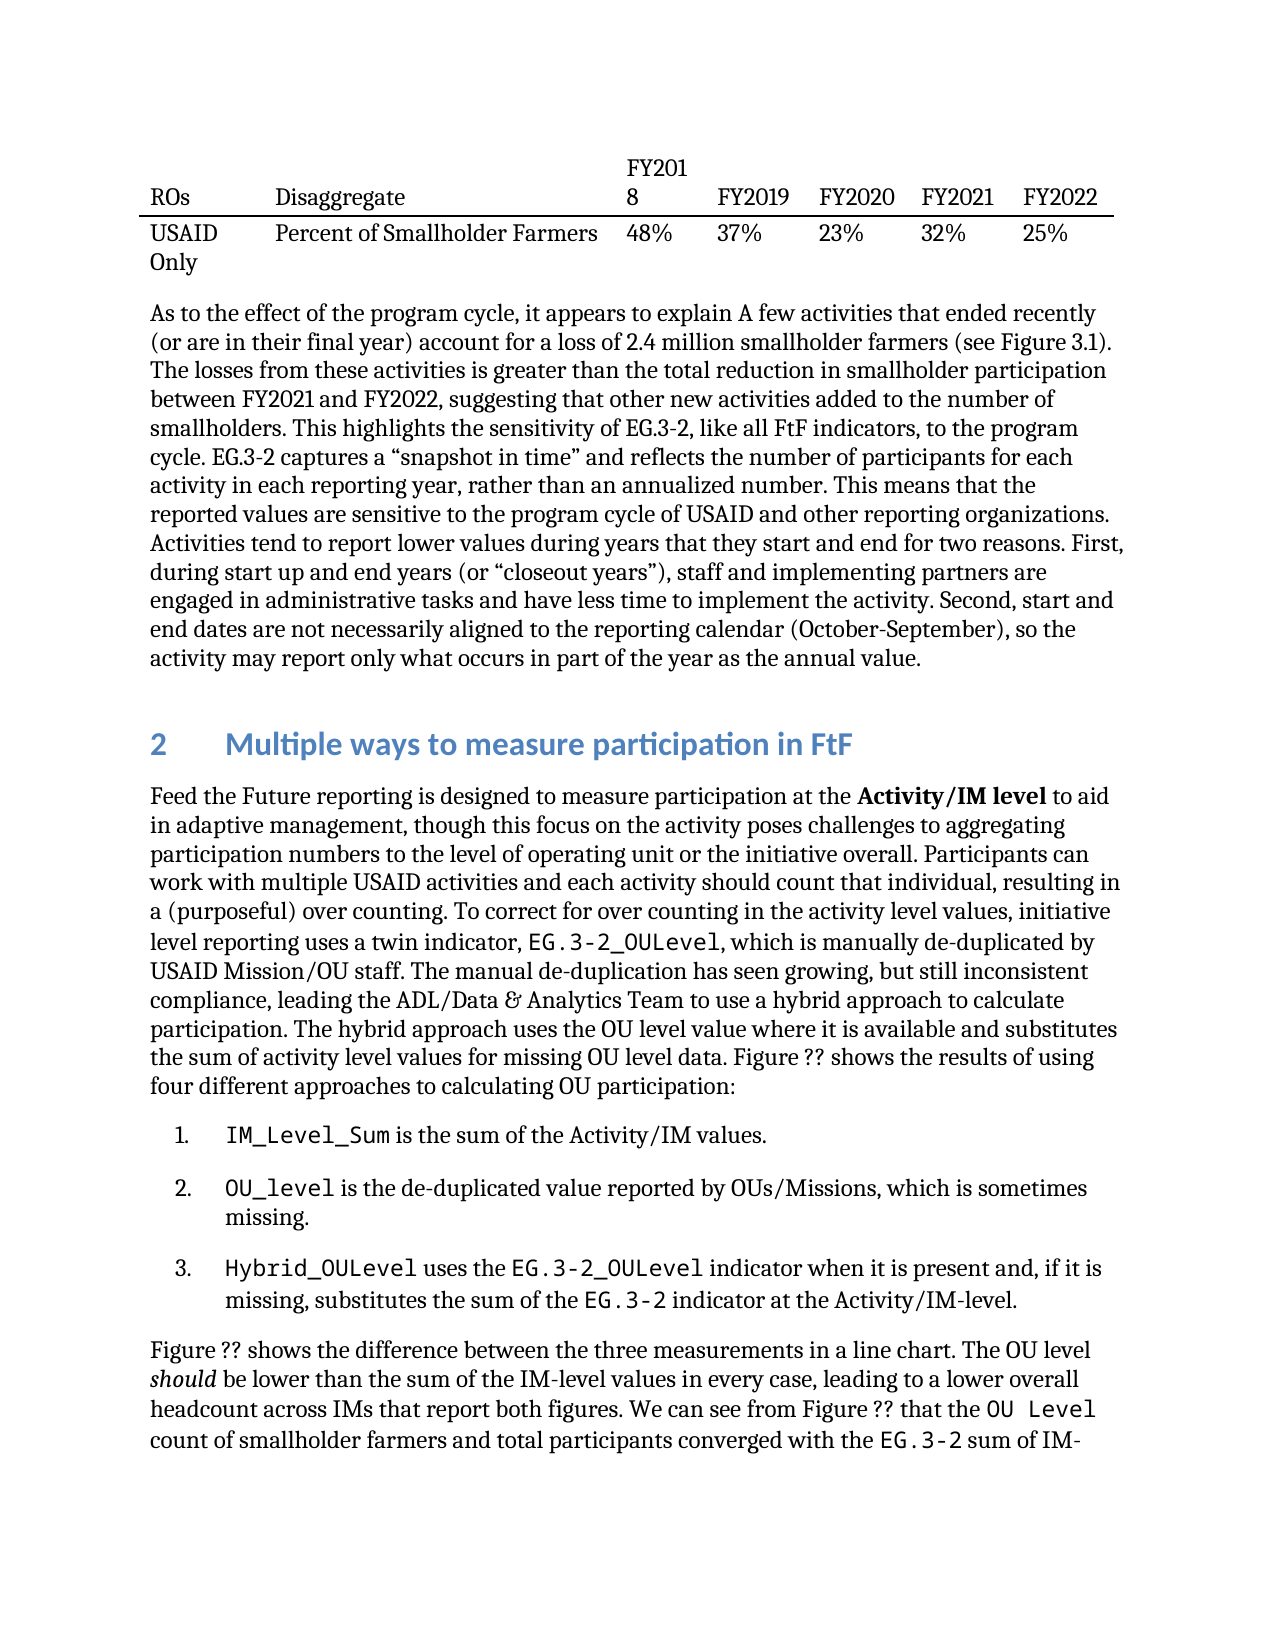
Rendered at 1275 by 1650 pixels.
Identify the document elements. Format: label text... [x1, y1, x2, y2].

table_cell Percent of Smallholder Farmers [264, 217, 615, 280]
table_cell 48% [615, 217, 706, 280]
table_cell 32% [910, 217, 1012, 280]
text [150, 1336, 1125, 1456]
text As to the effect of the program cycle, it appears to explain A few activities that ended recently (or are in their final year) account for a loss of 2.4 million smallholder farmers (see Figure 3.1). The losses from these activities is greater than the total reduction in smallholder participation between FY2021 and FY2022, suggesting that other new activities added to the number of smallholders. This highlights the sensitivity of EG.3-2, like all FtF indicators, to the program cycle. EG.3-2 captures a “snapshot in time” and reflects the number of participants for each activity in each reporting year, rather than an annualized number. This means that the reported values are sensitive to the program cycle of USAID and other reporting organizations. Activities tend to report lower values during years that they start and end for two reasons. First, during start up and end years (or “closeout years”), staff and implementing partners are engaged in administrative tasks and have less time to implement the activity. Second, start and end dates are not necessarily aligned to the reporting calendar (October-September), so the activity may report only what occurs in part of the year as the annual value. [150, 299, 1125, 672]
table_cell USAID Only [139, 217, 263, 280]
table_header ROs [139, 150, 263, 215]
table_cell 37% [706, 217, 808, 280]
list OU_level is the de-duplicated value reported by OUs/Missions, which is sometimes missing. [175, 1172, 1125, 1232]
text Feed the Future reporting is designed to measure participation at the Activity/IM level to aid in adaptive management, though this focus on the activity poses challenges to aggregating participation numbers to the level of operating unit or the initiative overall. Participants can work with multiple USAID activities and each activity should count that individual, resulting in a (purposeful) over counting. To correct for over counting in the activity level values, initiative level reporting uses a twin indicator, EG.3-2_OULevel, which is manually de-duplicated by USAID Mission/OU staff. The manual de-duplication has seen growing, but still inconsistent compliance, leading the ADL/Data & Analytics Team to use a hybrid approach to calculate participation. The hybrid approach uses the OU level value where it is available and substitutes the sum of activity level values for missing OU level data. Figure ?? shows the results of using four different approaches to calculating OU participation: [150, 782, 1125, 1101]
table_header FY2021 [910, 150, 1012, 215]
list Hybrid_OULevel uses the EG.3-2_OULevel indicator when it is present and, if it is missing, substitutes the sum of the EG.3-2 indicator at the Activity/IM-level. [175, 1252, 1125, 1315]
table_cell 25% [1012, 217, 1114, 280]
table_header Disaggregate [264, 150, 615, 215]
table_cell 23% [808, 217, 910, 280]
table_header FY2020 [808, 150, 910, 215]
table_header FY2019 [706, 150, 808, 215]
list IM_Level_Sum is the sum of the Activity/IM values. [175, 1119, 1125, 1151]
table_header FY2018 [615, 150, 706, 215]
table_header FY2022 [1012, 150, 1114, 215]
subtitle 2 Multiple ways to measure participation in FtF [150, 722, 1125, 763]
